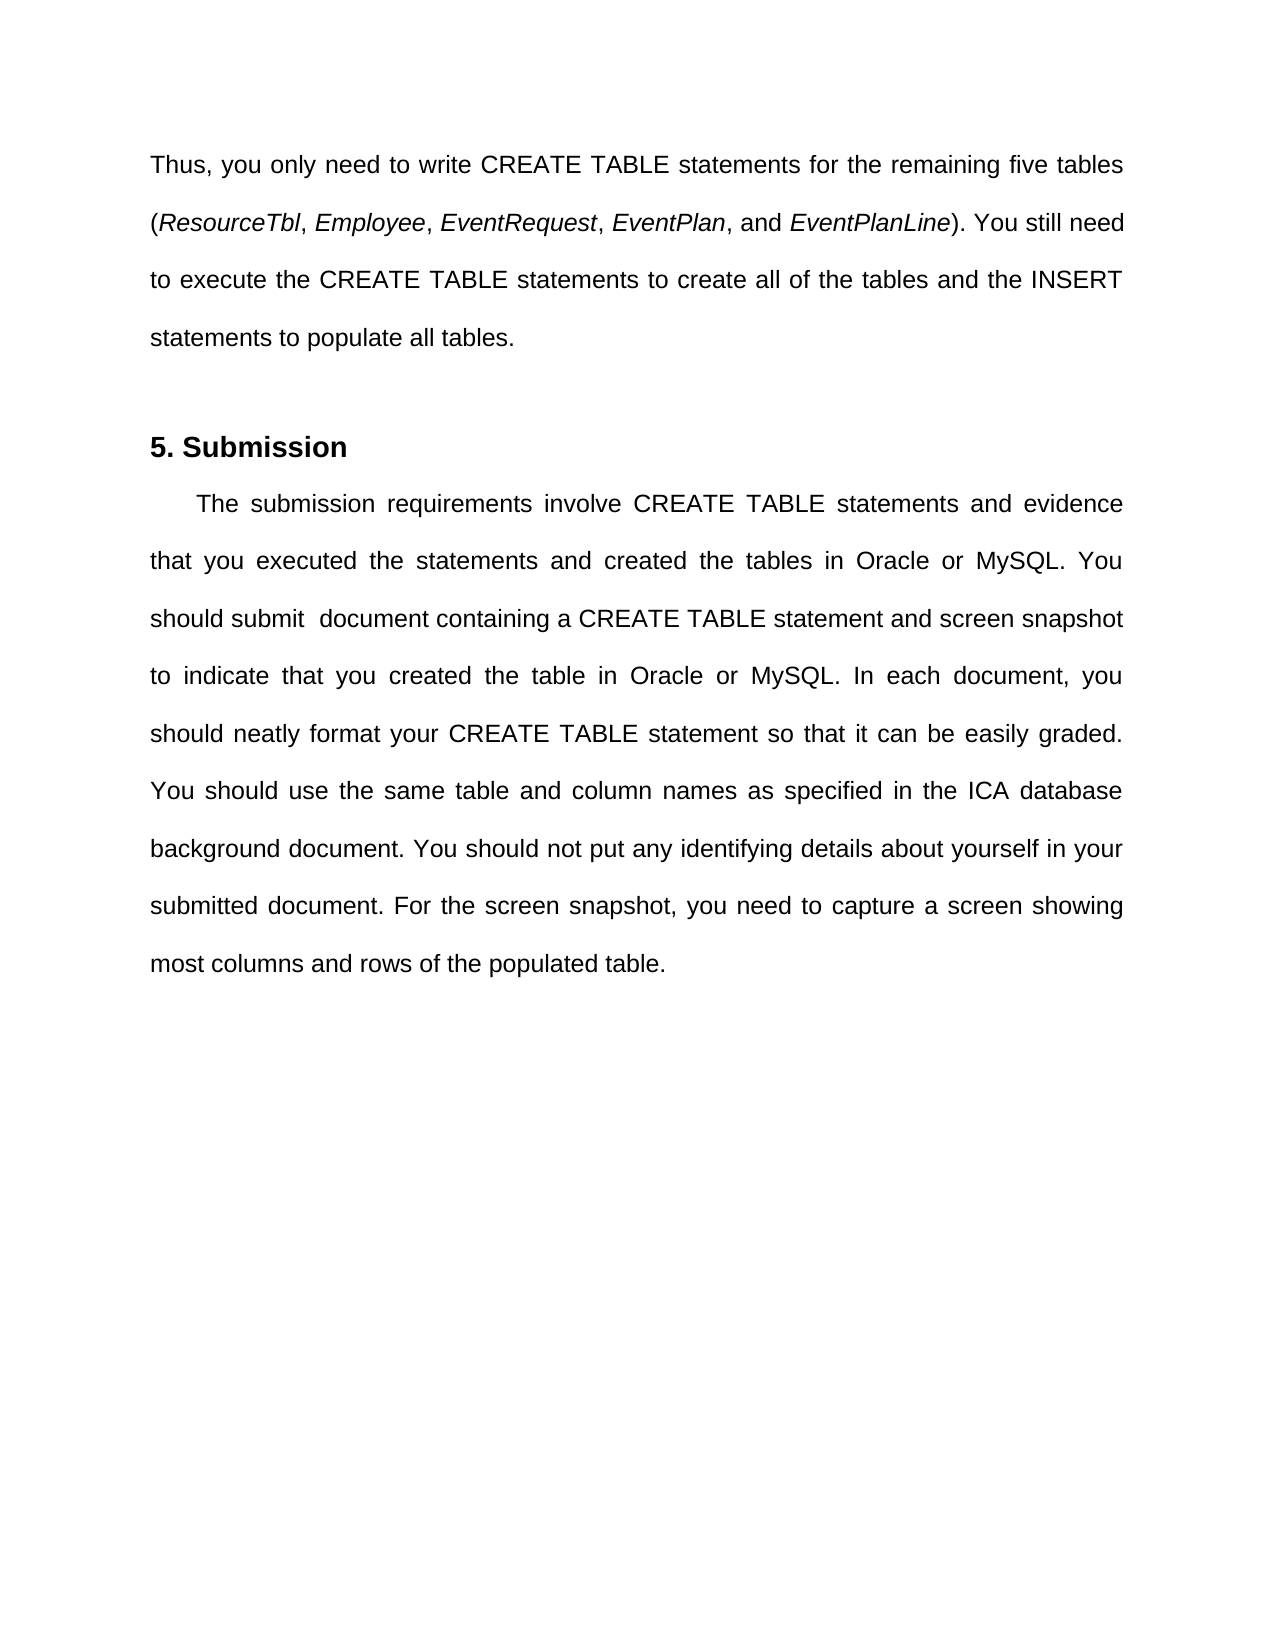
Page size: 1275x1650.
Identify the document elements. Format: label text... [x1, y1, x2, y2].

subtitle 5. Submission [150, 430, 1125, 463]
text The submission requirements involve CREATE TABLE statements and evidence that you executed the statements and created the tables in Oracle or MySQL. You should submit document containing a CREATE TABLE statement and screen snapshot to indicate that you created the table in Oracle or MySQL. In each document, you should neatly format your CREATE TABLE statement so that it can be easily graded. You should use the same table and column names as specified in the ICA database background document. You should not put any identifying details about yourself in your submitted document. For the screen snapshot, you need to capture a screen showing most columns and rows of the populated table. [150, 488, 1125, 977]
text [150, 150, 1125, 351]
